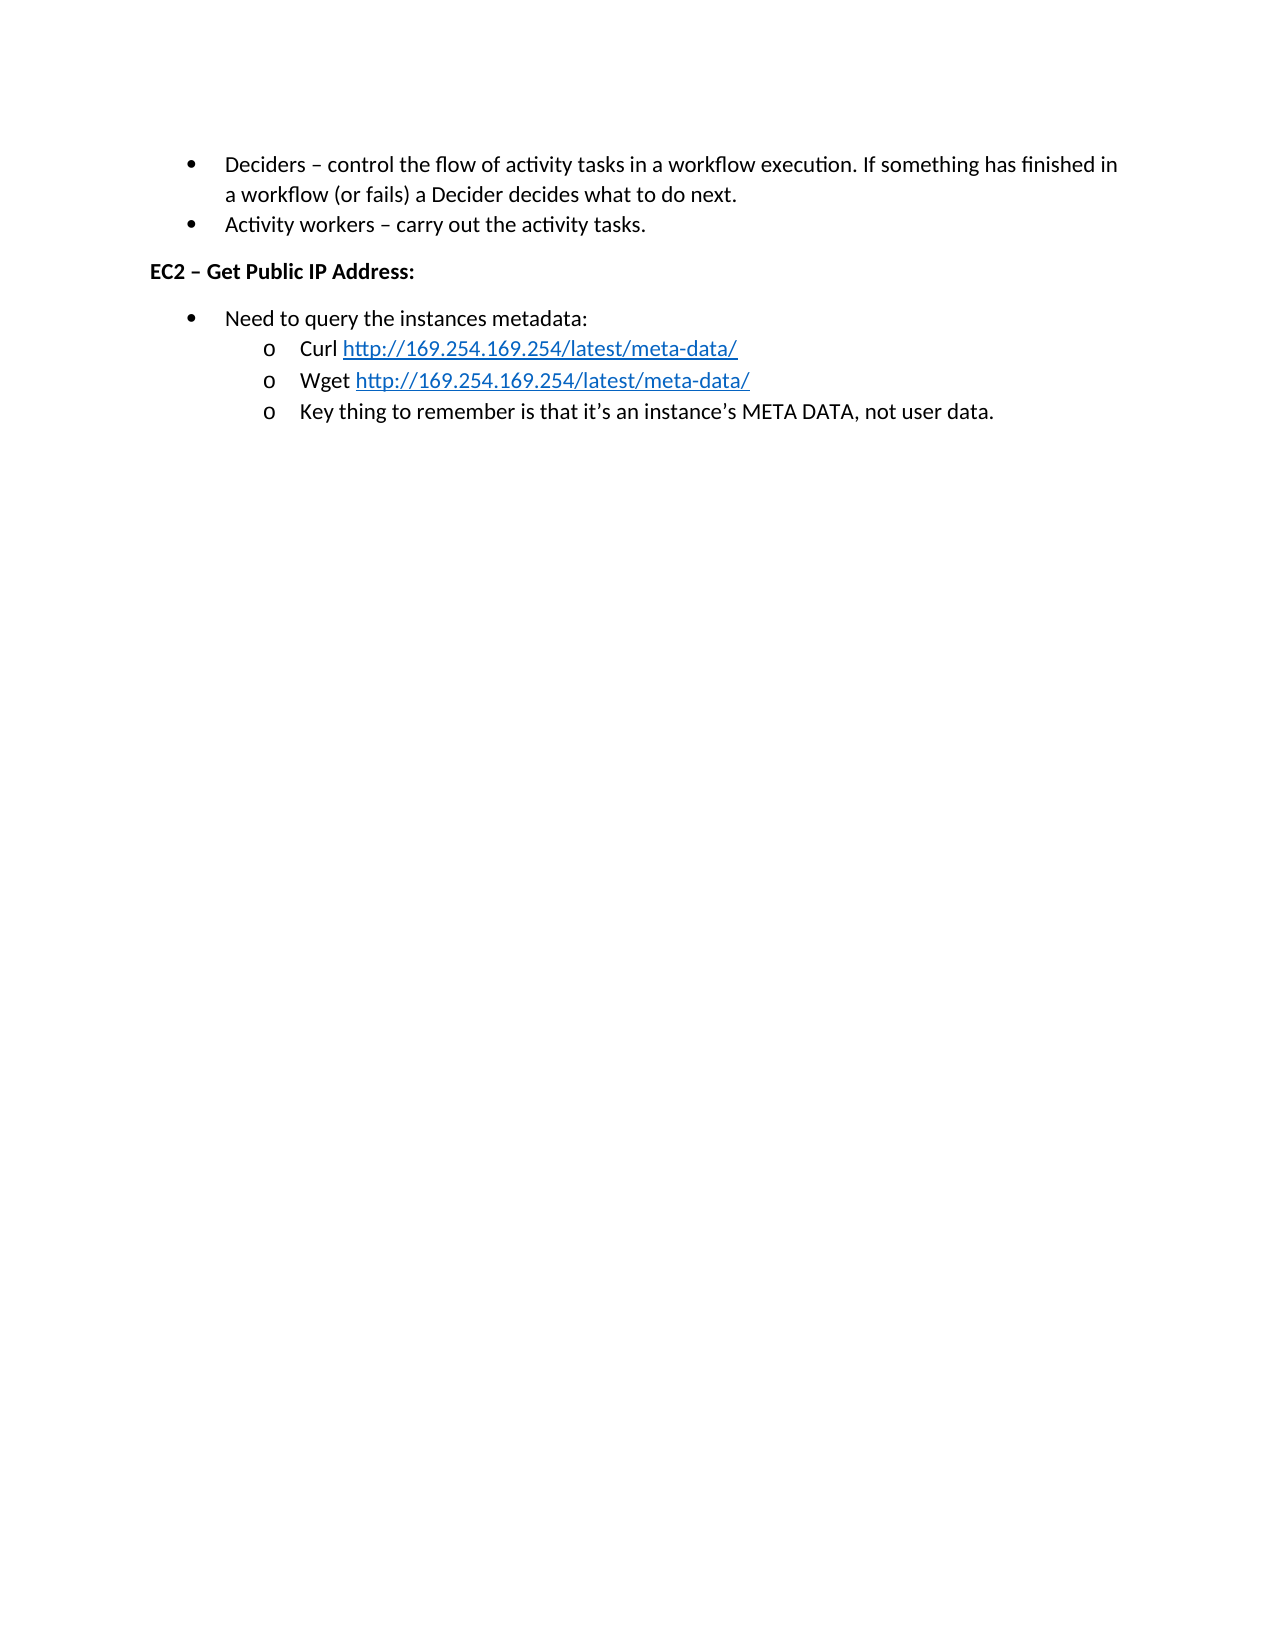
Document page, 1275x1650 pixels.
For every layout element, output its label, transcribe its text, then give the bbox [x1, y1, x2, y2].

list Need to query the instances metadata: [187, 304, 1125, 332]
list Curl http://169.254.169.254/latest/meta-data/ [262, 334, 1125, 363]
list Deciders – control the flow of activity tasks in a workflow execution. If something has finished in a workflow (or fails) a Decider decides what to do next. [187, 150, 1125, 208]
list Wget http://169.254.169.254/latest/meta-data/ [262, 366, 1125, 395]
list Activity workers – carry out the activity tasks. [187, 210, 1125, 238]
list Key thing to remember is that it’s an instance’s META DATA, not user data. [262, 397, 1125, 426]
text EC2 – Get Public IP Address: [150, 257, 1125, 285]
